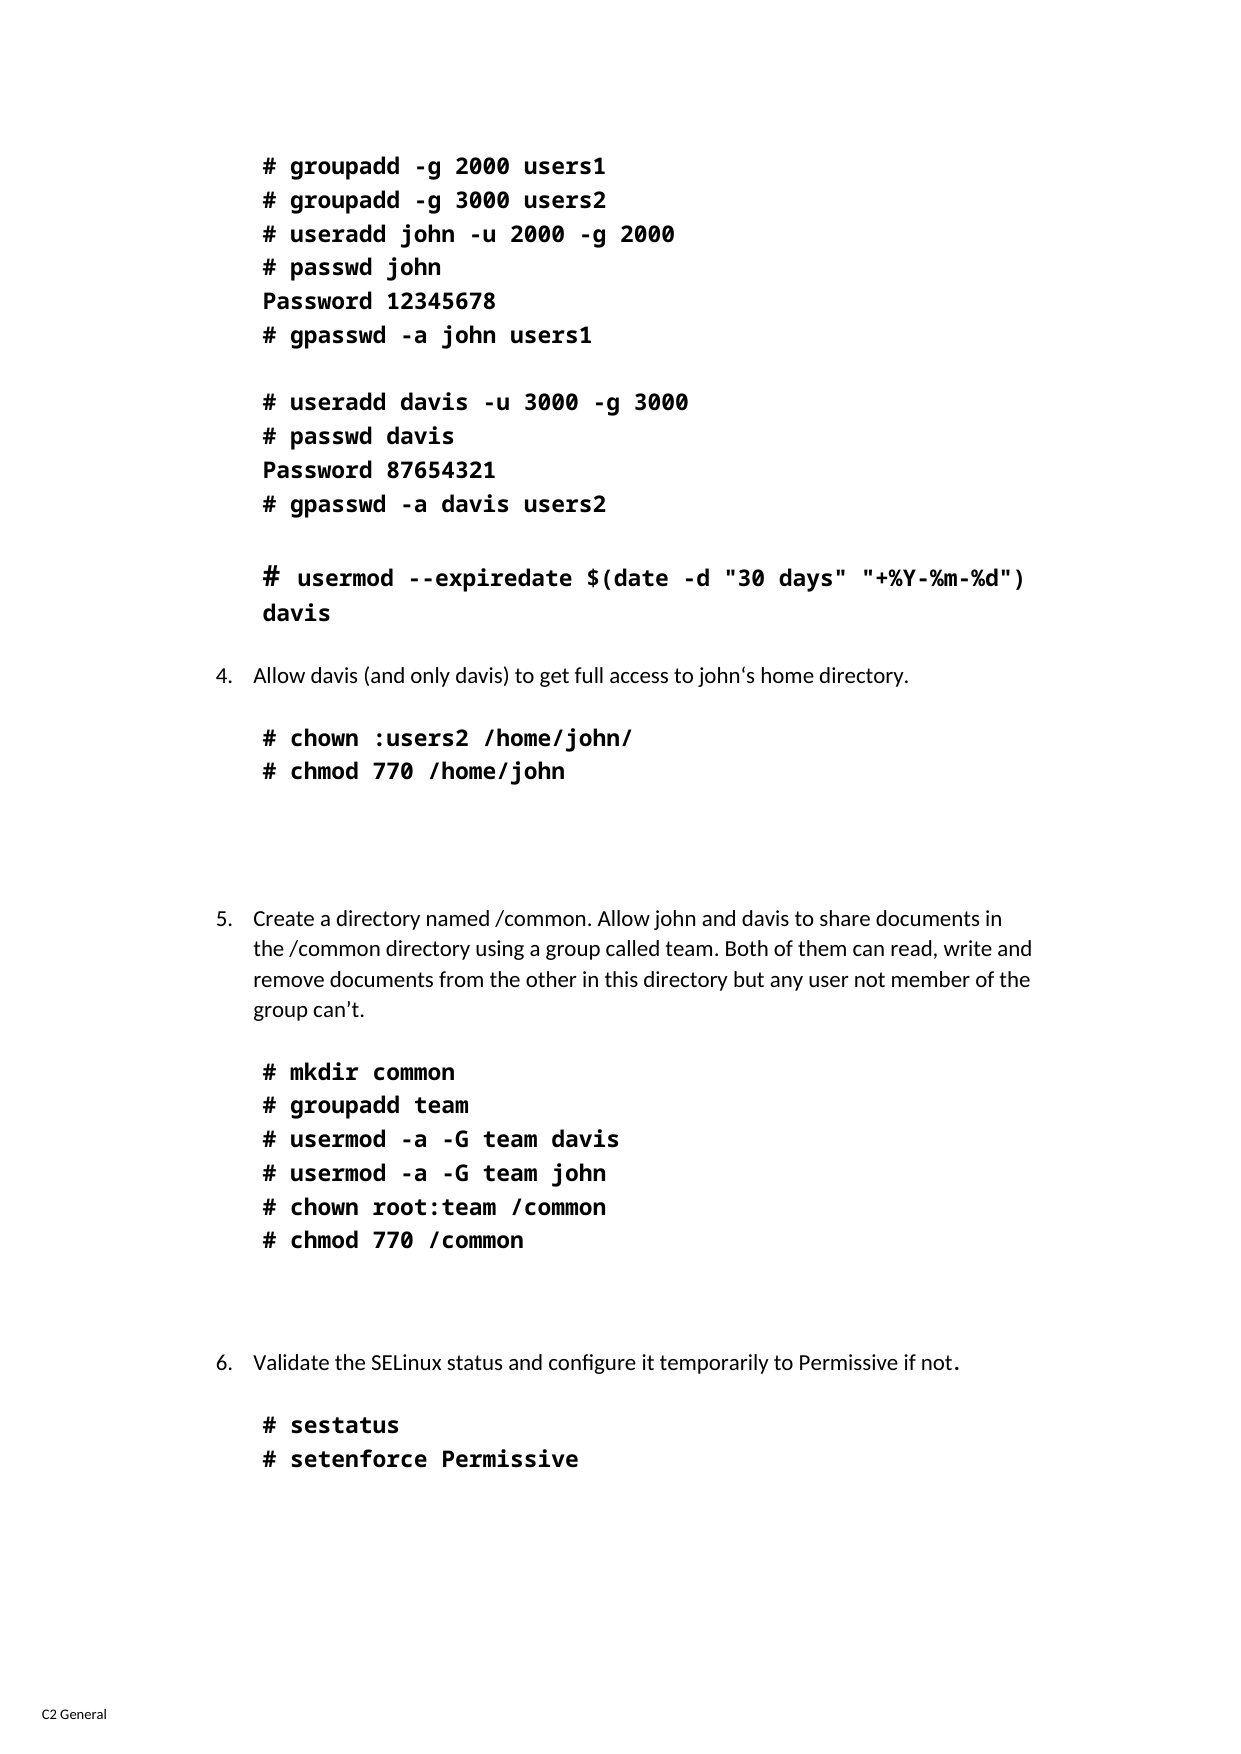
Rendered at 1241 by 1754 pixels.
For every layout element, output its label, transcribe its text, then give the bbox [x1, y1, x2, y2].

list # setenforce Permissive [262, 1443, 1053, 1474]
list # chown :users2 /home/john/ [262, 722, 1053, 753]
list Allow davis (and only davis) to get full access to john‘s home directory. [216, 661, 1053, 689]
list Validate the SELinux status and configure it temporarily to Permissive if not. [216, 1348, 1053, 1377]
list # passwd john [262, 251, 1053, 282]
list # chmod 770 /common [262, 1224, 1053, 1255]
list # groupadd -g 3000 users2 [262, 184, 1053, 215]
list # gpasswd -a john users1 [262, 319, 1053, 350]
list # mkdir common [262, 1055, 1053, 1087]
list # groupadd team [262, 1089, 1053, 1120]
list # usermod --expiredate $(date -d "30 days" "+%Y-%m-%d") davis [262, 555, 1053, 628]
list # chown root:team /common [262, 1190, 1053, 1222]
list # usermod -a -G team davis [262, 1123, 1053, 1154]
list # chmod 770 /home/john [262, 755, 1053, 787]
list # gpasswd -a davis users2 [262, 487, 1053, 519]
list Create a directory named /common. Allow john and davis to share documents in the /common directory using a group called team. Both of them can read, write and remove documents from the other in this directory but any user not member of the group can’t. [216, 904, 1053, 1023]
list # groupadd -g 2000 users1 [262, 150, 1053, 181]
list # passwd davis [262, 420, 1053, 451]
list # usermod -a -G team john [262, 1157, 1053, 1188]
list # sestatus [262, 1409, 1053, 1440]
list Password 12345678 [262, 285, 1053, 316]
list Password 87654321 [262, 454, 1053, 485]
list # useradd john -u 2000 -g 2000 [262, 217, 1053, 249]
list # useradd davis -u 3000 -g 3000 [262, 386, 1053, 417]
